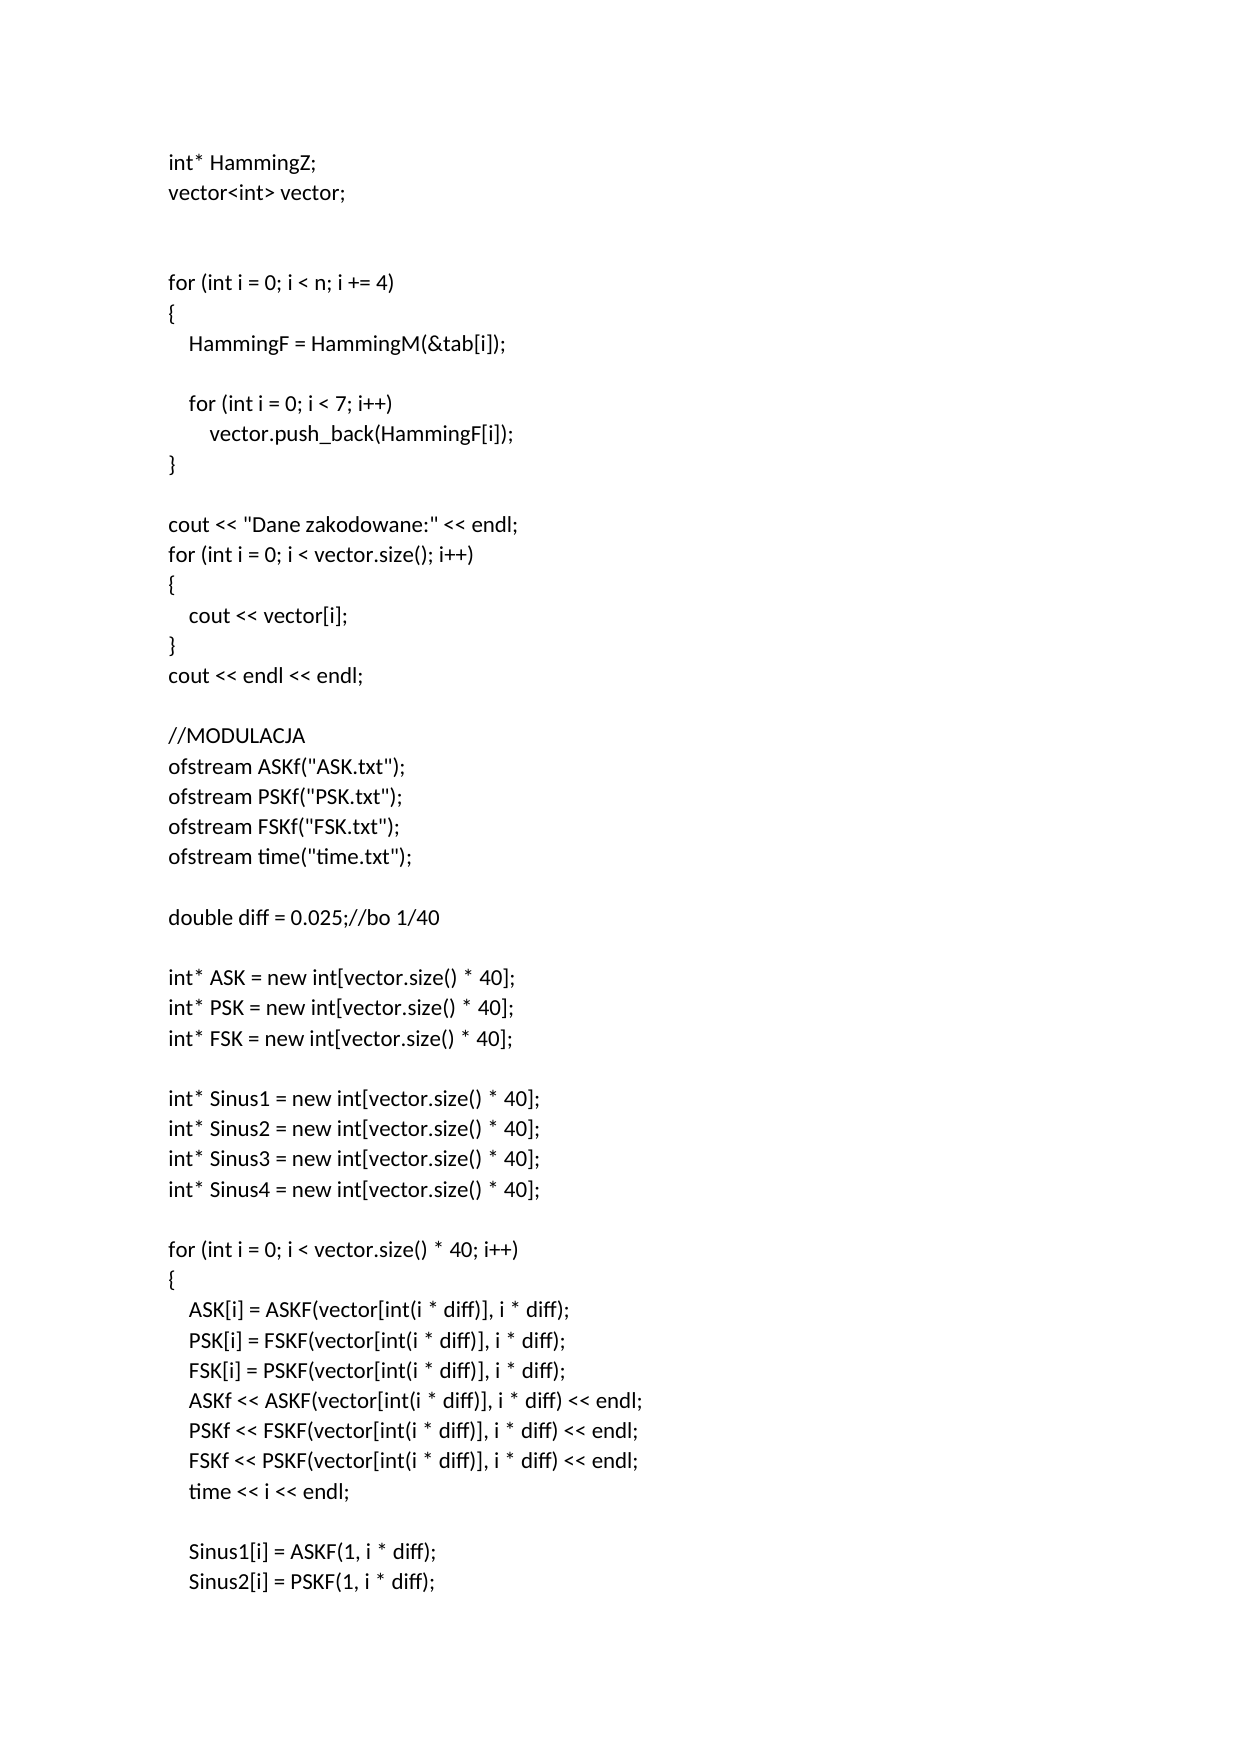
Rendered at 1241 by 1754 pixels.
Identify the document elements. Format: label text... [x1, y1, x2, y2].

text int* Sinus2 = new int[vector.size() * 40]; [148, 1114, 1093, 1142]
text for (int i = 0; i < vector.size() * 40; i++) [148, 1235, 1093, 1263]
text //MODULACJA [148, 722, 1093, 749]
text PSK[i] = FSKF(vector[int(i * diff)], i * diff); [148, 1326, 1093, 1354]
text int* Sinus1 = new int[vector.size() * 40]; [148, 1084, 1093, 1112]
text { [148, 571, 1093, 598]
text PSKf << FSKF(vector[int(i * diff)], i * diff) << endl; [148, 1416, 1093, 1444]
text Sinus2[i] = PSKF(1, i * diff); [148, 1567, 1093, 1595]
text int* PSK = new int[vector.size() * 40]; [148, 993, 1093, 1021]
text vector.push_back(HammingF[i]); [148, 419, 1093, 447]
text for (int i = 0; i < 7; i++) [148, 389, 1093, 417]
text ASKf << ASKF(vector[int(i * diff)], i * diff) << endl; [148, 1386, 1093, 1414]
text HammingF = HammingM(&tab[i]); [148, 329, 1093, 357]
text ofstream time("time.txt"); [148, 842, 1093, 870]
text FSK[i] = PSKF(vector[int(i * diff)], i * diff); [148, 1356, 1093, 1384]
text } [148, 450, 1093, 478]
text int* ASK = new int[vector.size() * 40]; [148, 963, 1093, 991]
text { [148, 1265, 1093, 1293]
text int* HammingZ; [148, 148, 1093, 176]
text for (int i = 0; i < n; i += 4) [148, 268, 1093, 296]
text cout << endl << endl; [148, 661, 1093, 689]
text int* Sinus4 = new int[vector.size() * 40]; [148, 1175, 1093, 1203]
text { [148, 299, 1093, 327]
text for (int i = 0; i < vector.size(); i++) [148, 540, 1093, 568]
text vector<int> vector; [148, 178, 1093, 206]
text int* Sinus3 = new int[vector.size() * 40]; [148, 1144, 1093, 1172]
text ofstream FSKf("FSK.txt"); [148, 812, 1093, 840]
text time << i << endl; [148, 1477, 1093, 1505]
text } [148, 631, 1093, 659]
text Sinus1[i] = ASKF(1, i * diff); [148, 1537, 1093, 1565]
text ASK[i] = ASKF(vector[int(i * diff)], i * diff); [148, 1296, 1093, 1323]
text int* FSK = new int[vector.size() * 40]; [148, 1024, 1093, 1052]
text FSKf << PSKF(vector[int(i * diff)], i * diff) << endl; [148, 1447, 1093, 1474]
text cout << "Dane zakodowane:" << endl; [148, 510, 1093, 538]
text ofstream ASKf("ASK.txt"); [148, 752, 1093, 780]
text double diff = 0.025;//bo 1/40 [148, 903, 1093, 931]
text cout << vector[i]; [148, 601, 1093, 629]
text ofstream PSKf("PSK.txt"); [148, 782, 1093, 810]
